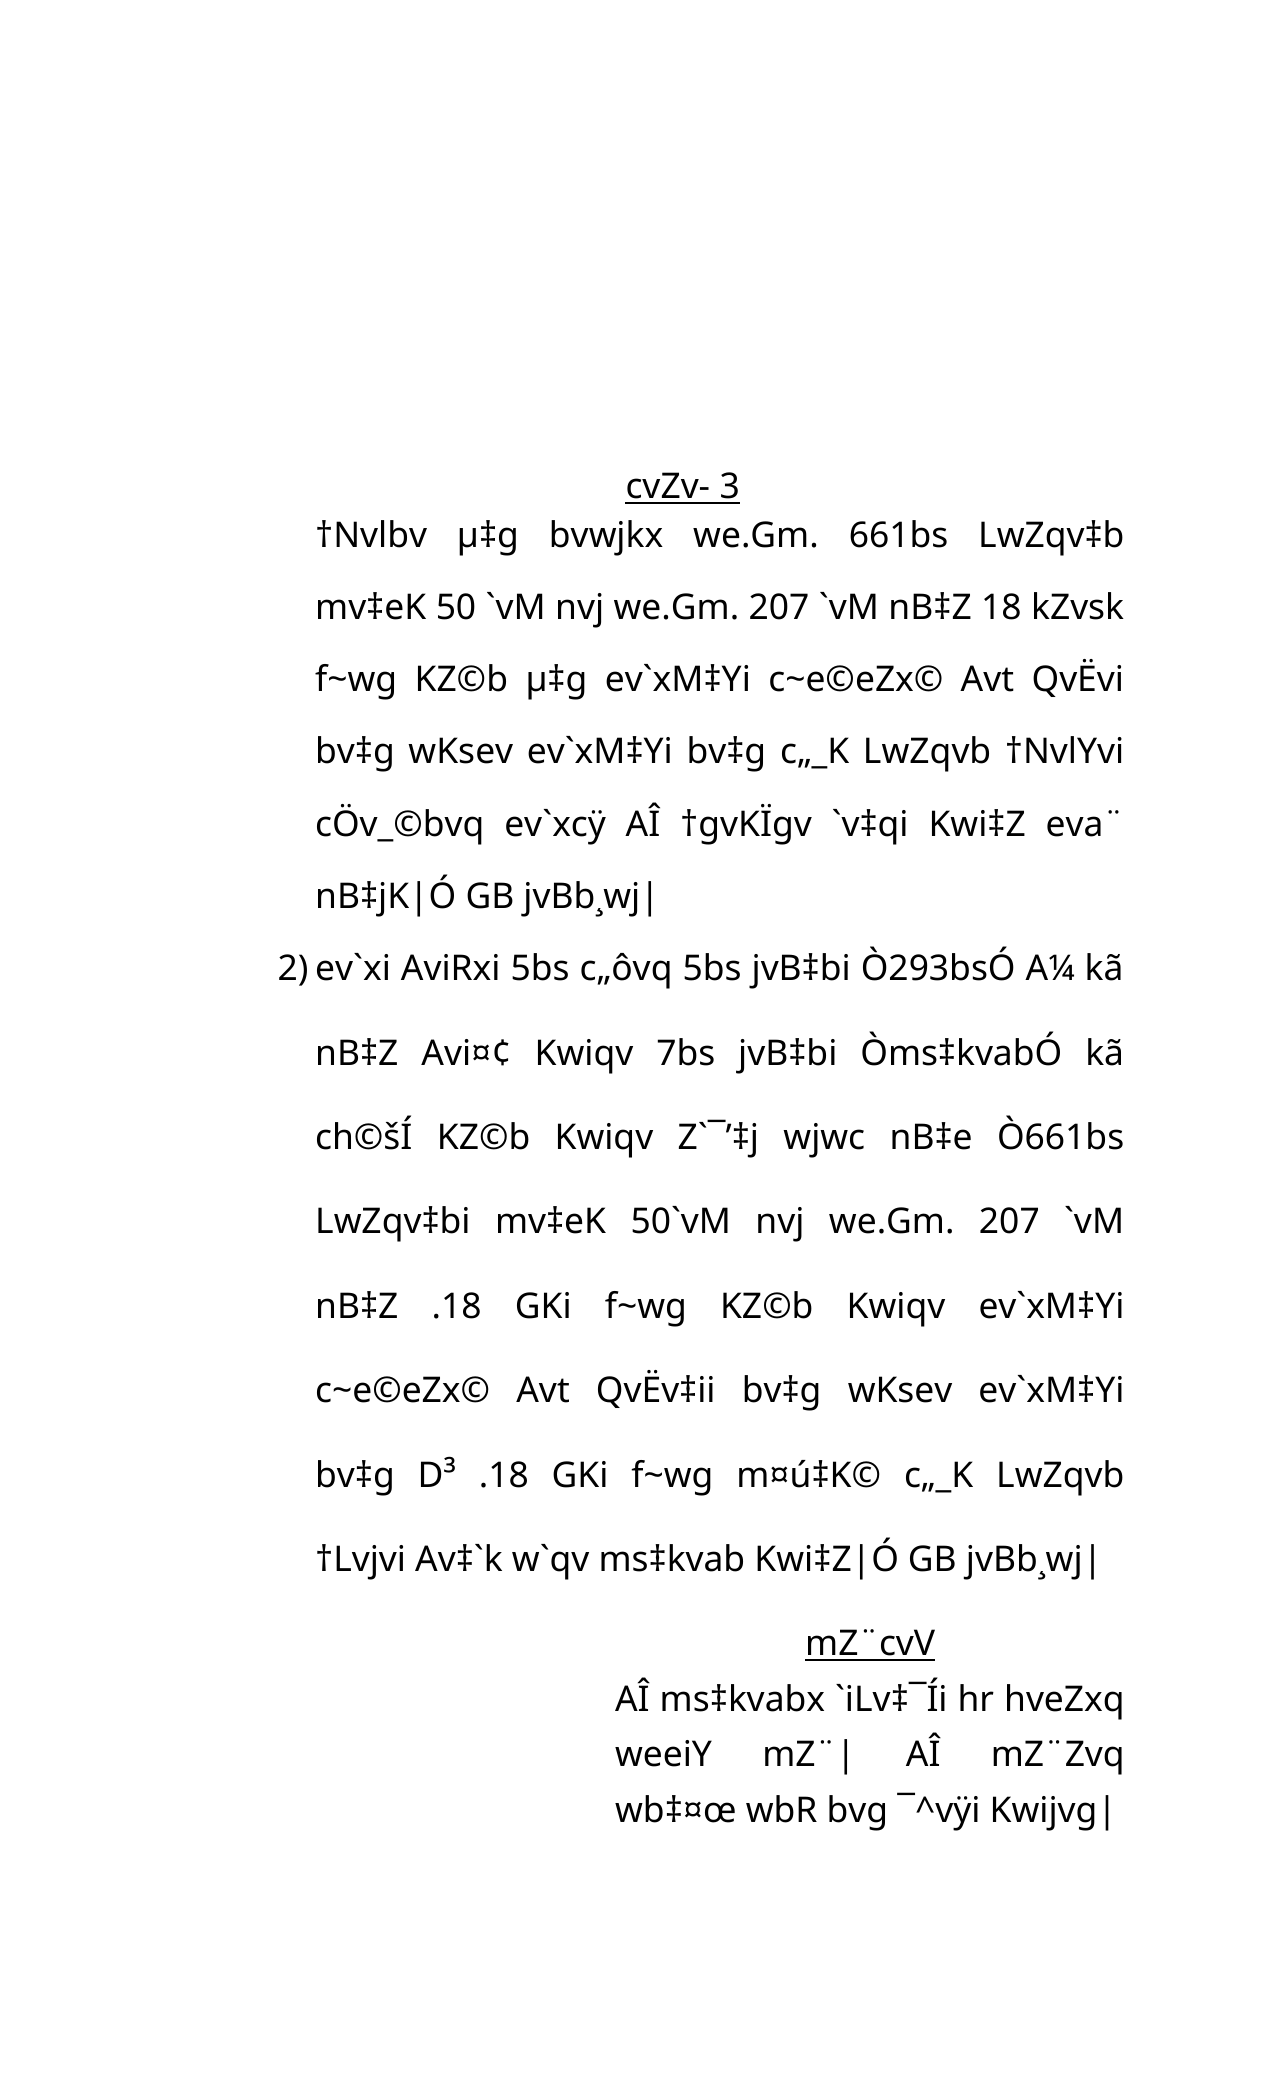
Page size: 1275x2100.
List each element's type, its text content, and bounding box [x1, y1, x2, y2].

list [277, 509, 1125, 919]
text mZ¨cvV [615, 1618, 1125, 1666]
text AÎ ms‡kvabx `iLv‡¯Íi hr hveZxq weeiY mZ¨| AÎ mZ¨Zvq wb‡¤œ wbR bvg ¯^vÿi Kwijvg| [615, 1673, 1125, 1832]
list ev`xi AviRxi 5bs c„ôvq 5bs jvB‡bi Ò293bsÓ A¼ kã nB‡Z Avi¤¢ Kwiqv 7bs jvB‡bi Òms‡kvabÓ kã ch©šÍ KZ©b Kwiqv Z`¯’‡j wjwc nB‡e Ò661bs LwZqv‡bi mv‡eK 50`vM nvj we.Gm. 207 `vM nB‡Z .18 GKi f~wg KZ©b Kwiqv ev`xM‡Yi c~e©eZx© Avt QvËv‡ii bv‡g wKsev ev`xM‡Yi bv‡g D³ .18 GKi f~wg m¤ú‡K© c„_K LwZqvb †Lvjvi Av‡`k w`qv ms‡kvab Kwi‡Z|Ó GB jvBb¸wj| [277, 943, 1125, 1582]
